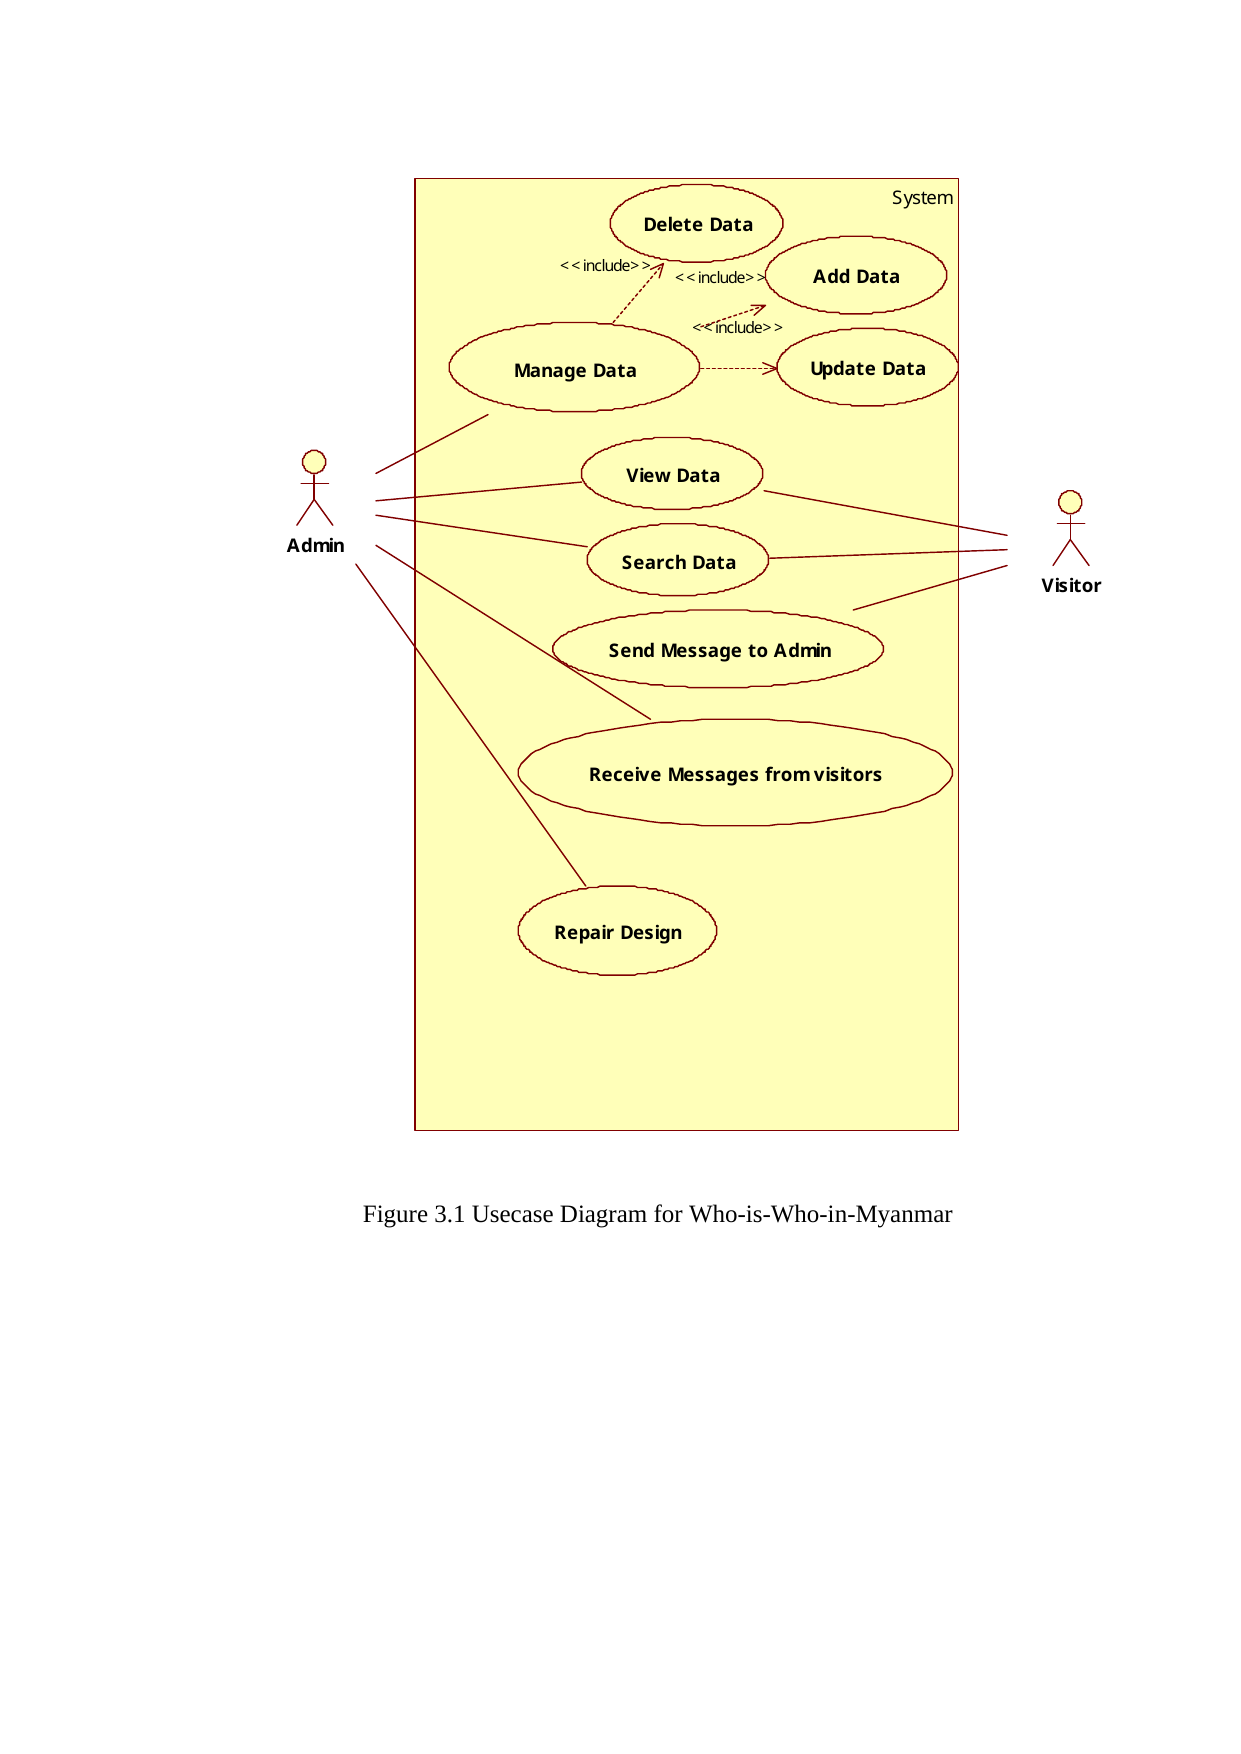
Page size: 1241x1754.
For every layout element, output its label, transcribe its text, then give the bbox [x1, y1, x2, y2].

text Figure 3.1 Usecase Diagram for Who-is-Who-in-Myanmar [225, 1199, 1090, 1228]
